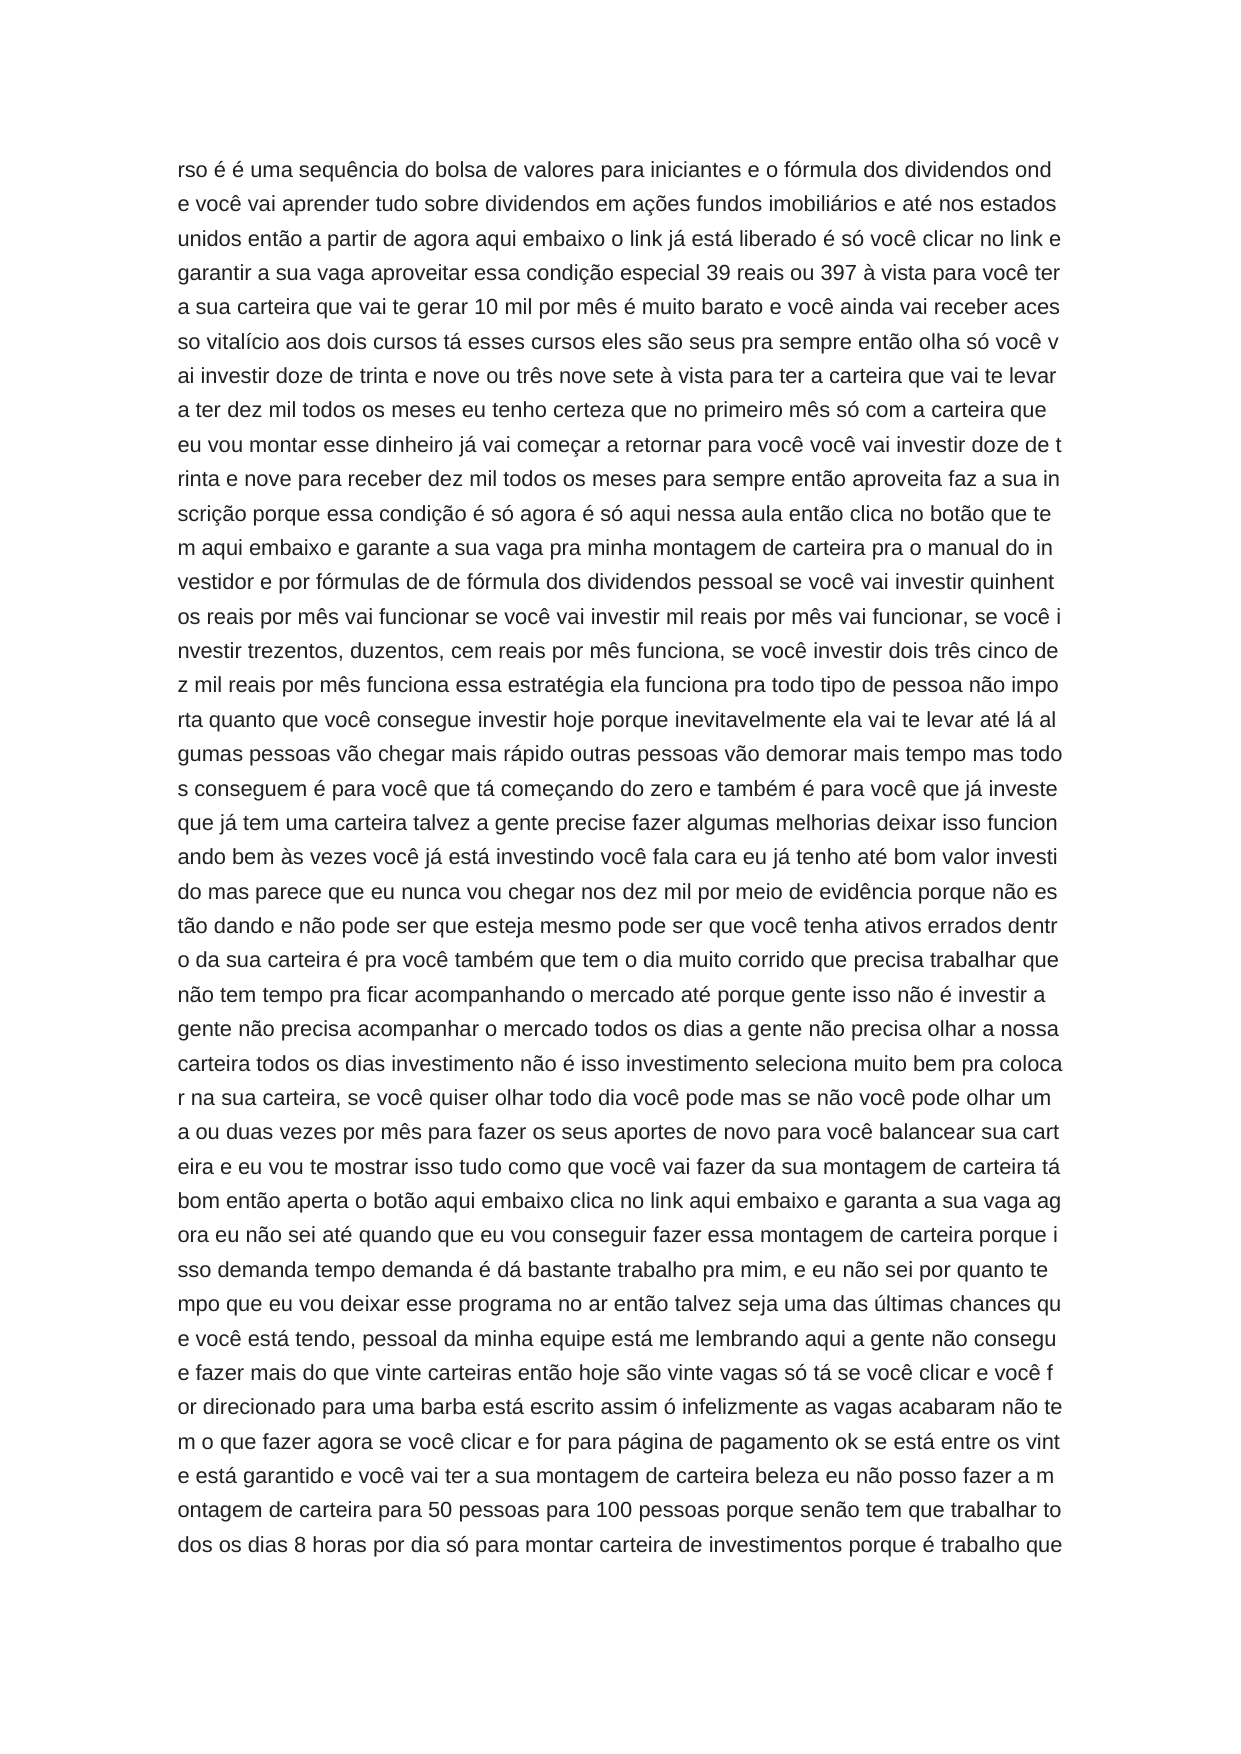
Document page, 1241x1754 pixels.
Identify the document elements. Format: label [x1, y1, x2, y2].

text [177, 148, 1063, 1557]
